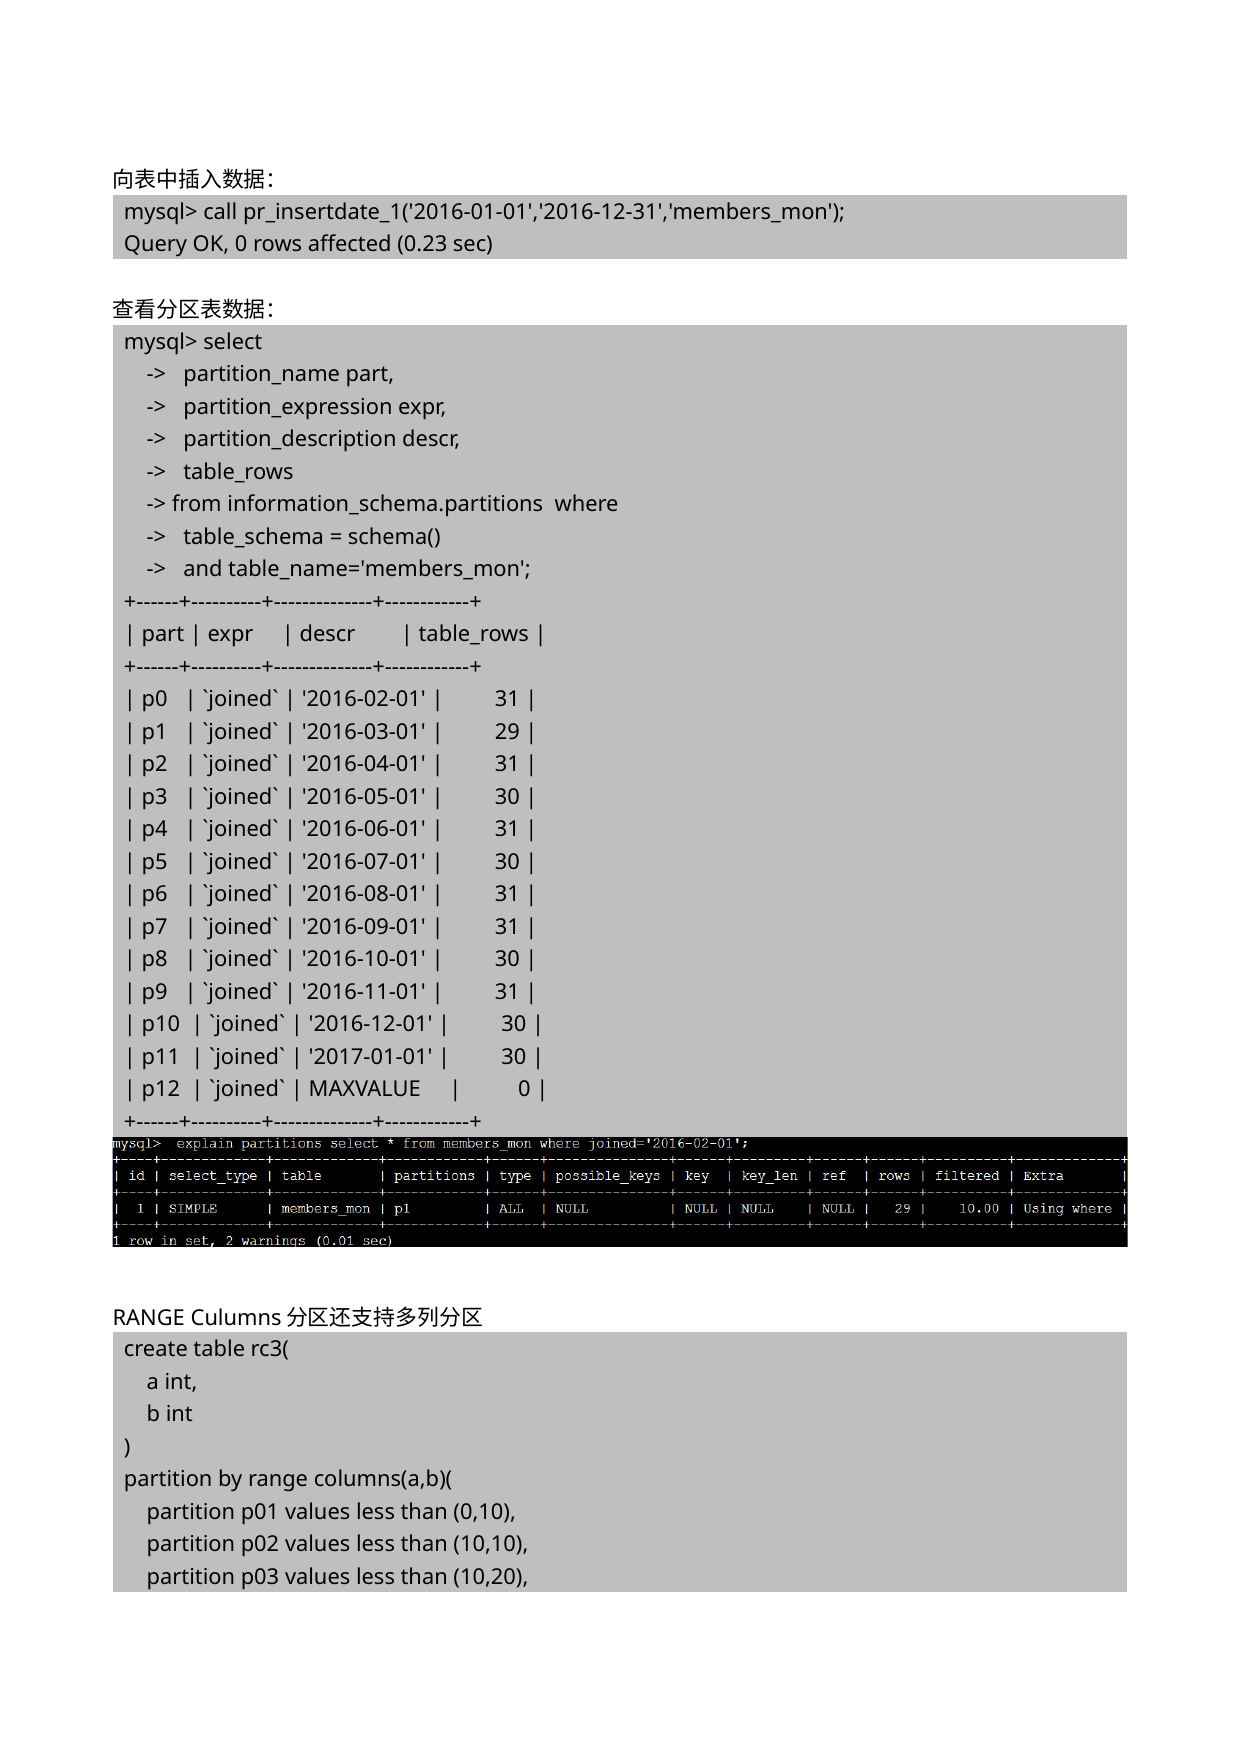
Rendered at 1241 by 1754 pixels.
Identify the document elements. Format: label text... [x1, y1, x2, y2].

text 向表中插入数据： [112, 162, 1128, 194]
table_header mysql> select -> partition_name part, -> partition_expression expr, -> partition_description descr, -> table_rows -> from information_schema.partitions where -> table_schema = schema() -> and table_name='members_mon'; +------+----------+--------------+------------+ | part | expr | descr | table_rows | +------+----------+--------------+------------+ | p0 | `joined` | '2016-02-01' | 31 | | p1 | `joined` | '2016-03-01' | 29 | | p2 | `joined` | '2016-04-01' | 31 | | p3 | `joined` | '2016-05-01' | 30 | | p4 | `joined` | '2016-06-01' | 31 | | p5 | `joined` | '2016-07-01' | 30 | | p6 | `joined` | '2016-08-01' | 31 | | p7 | `joined` | '2016-09-01' | 31 | | p8 | `joined` | '2016-10-01' | 30 | | p9 | `joined` | '2016-11-01' | 31 | | p10 | `joined` | '2016-12-01' | 30 | | p11 | `joined` | '2017-01-01' | 30 | | p12 | `joined` | MAXVALUE | 0 | +------+----------+--------------+------------+ [113, 325, 1127, 1137]
table_header mysql> call pr_insertdate_1('2016-01-01','2016-12-31','members_mon'); Query OK, 0 rows affected (0.23 sec) [113, 195, 1127, 259]
text RANGE Culumns分区还支持多列分区 [112, 1299, 1128, 1332]
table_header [113, 1332, 1127, 1592]
text 查看分区表数据： [112, 292, 1128, 324]
picture [112, 1137, 1128, 1247]
